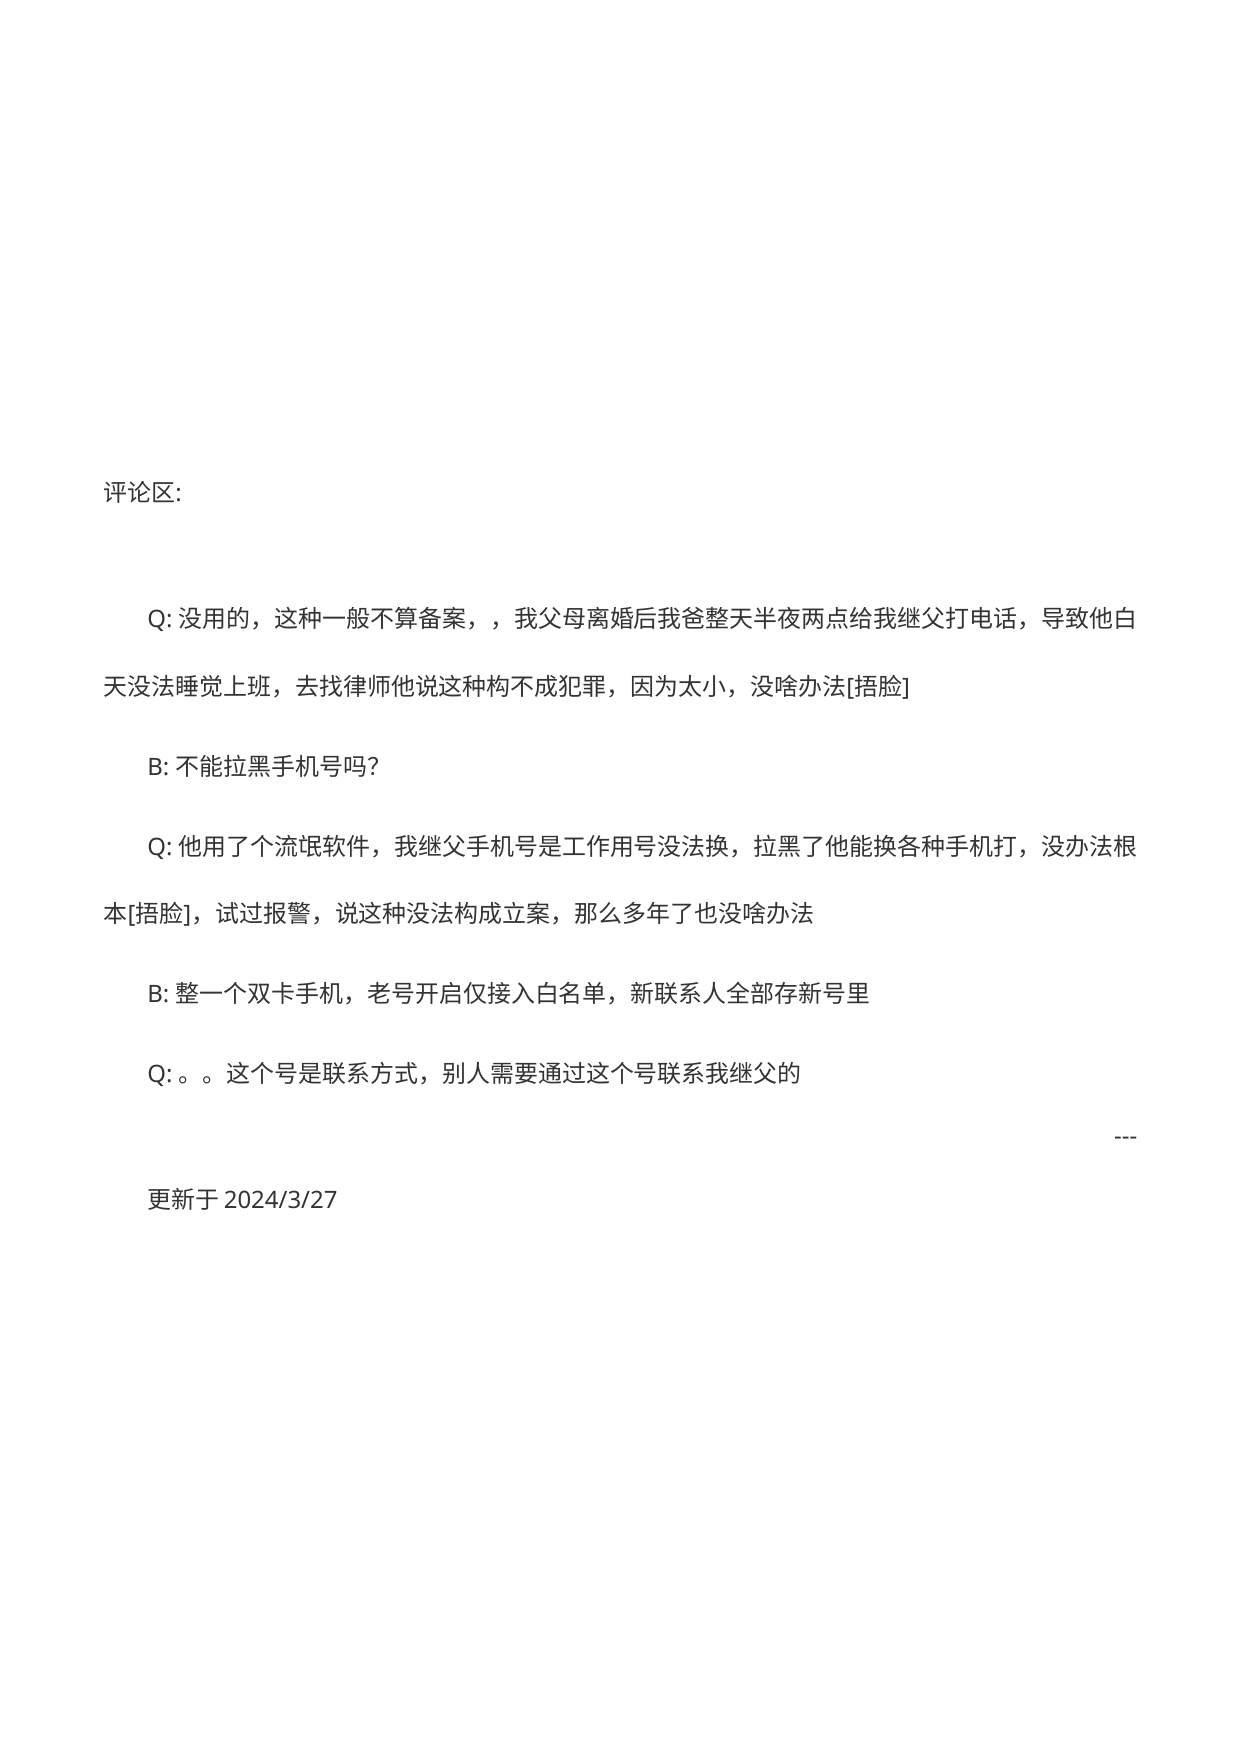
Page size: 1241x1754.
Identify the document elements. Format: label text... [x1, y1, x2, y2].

text B: 不能拉黑手机号吗？ [103, 731, 1137, 799]
text --- [103, 1118, 1137, 1152]
text 评论区: [103, 457, 1137, 525]
text B: 整一个双卡手机，老号开启仅接入白名单，新联系人全部存新号里 [103, 958, 1137, 1026]
text Q: 。。这个号是联系方式，别人需要通过这个号联系我继父的 [103, 1038, 1137, 1106]
text 更新于2024/3/27 [103, 1164, 1137, 1232]
text Q: 没用的，这种一般不算备案，，我父母离婚后我爸整天半夜两点给我继父打电话，导致他白天没法睡觉上班，去找律师他说这种构不成犯罪，因为太小，没啥办法[捂脸] [103, 583, 1137, 719]
text Q: 他用了个流氓软件，我继父手机号是工作用号没法换，拉黑了他能换各种手机打，没办法根本[捂脸]，试过报警，说这种没法构成立案，那么多年了也没啥办法 [103, 811, 1137, 946]
